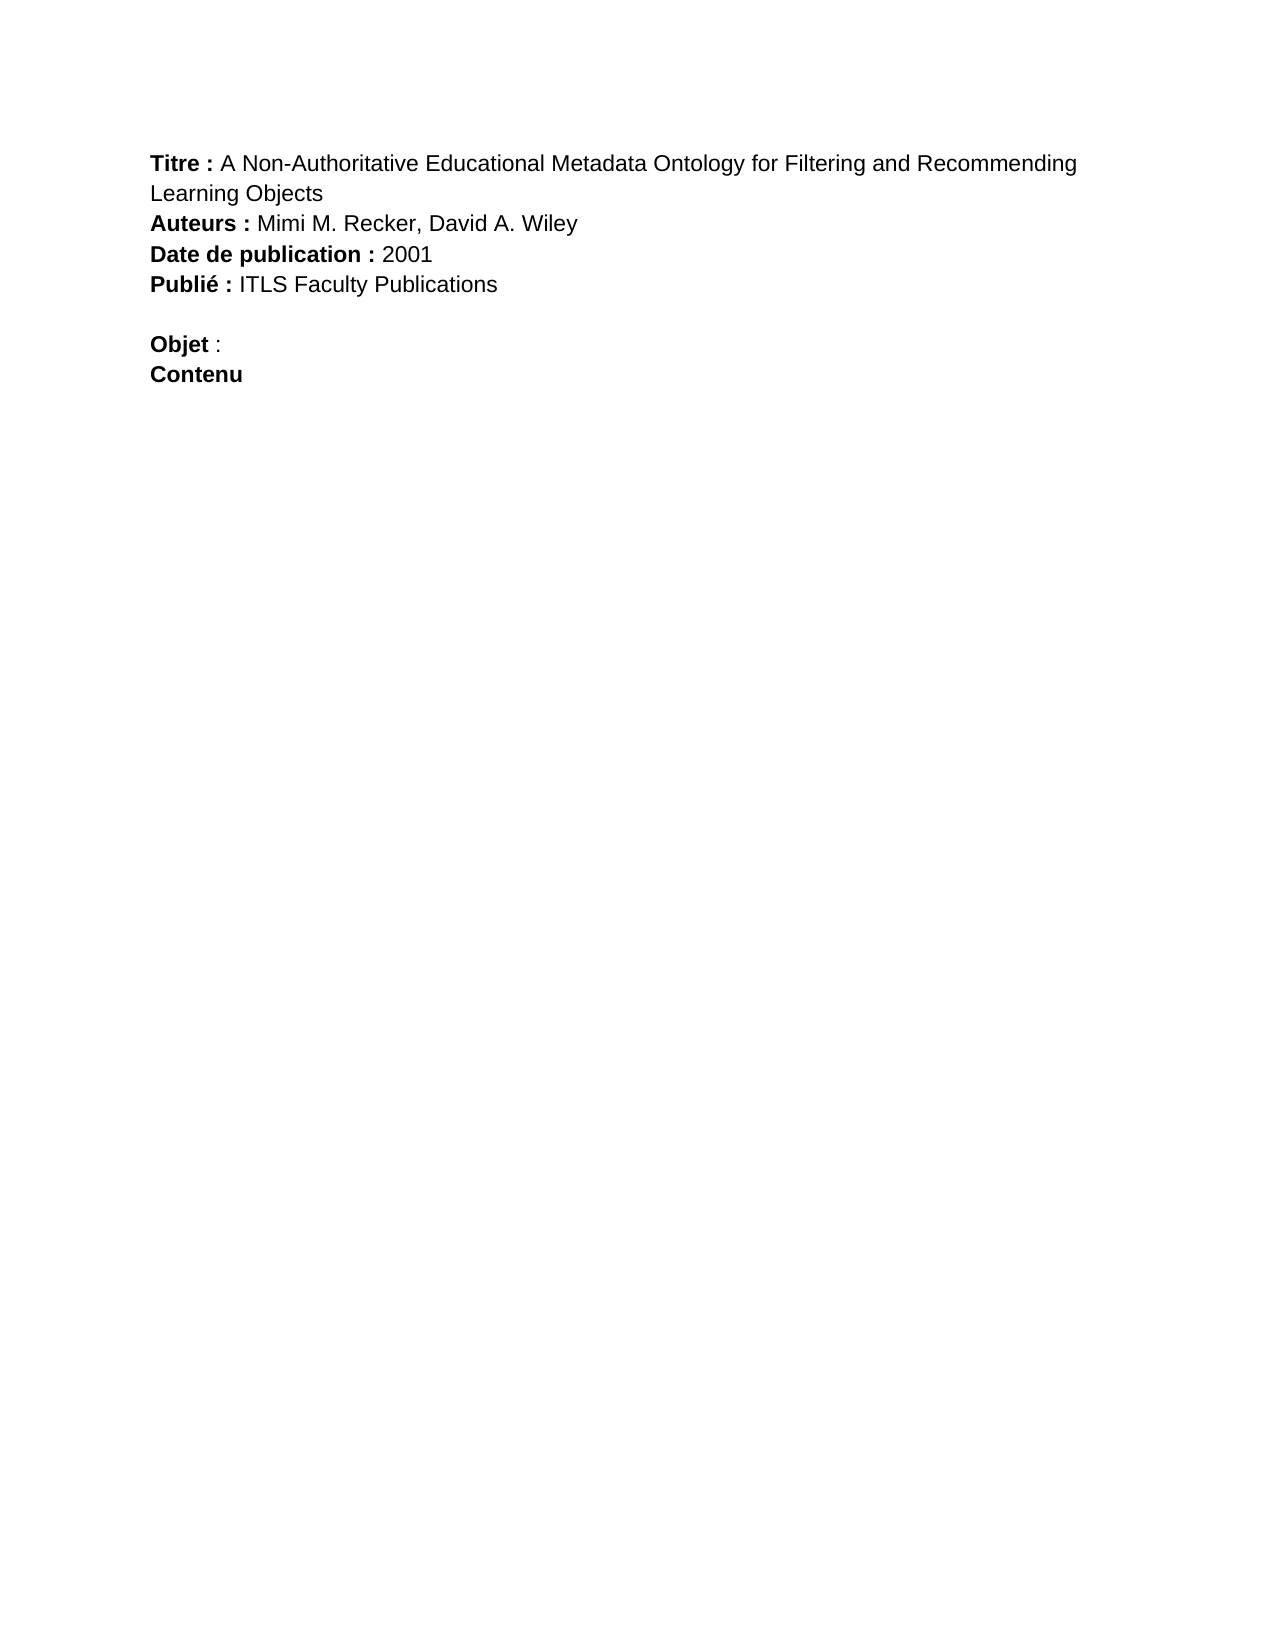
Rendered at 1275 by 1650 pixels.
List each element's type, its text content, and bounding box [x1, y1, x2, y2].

text Contenu [150, 361, 1125, 388]
text Objet : [150, 331, 1125, 358]
text Titre : A Non-Authoritative Educational Metadata Ontology for Filtering and Recommending Learning Objects [150, 150, 1125, 207]
text Date de publication : 2001 [150, 241, 1125, 267]
text Auteurs : Mimi M. Recker, David A. Wiley [150, 210, 1125, 237]
text Publié : ITLS Faculty Publications [150, 271, 1125, 297]
